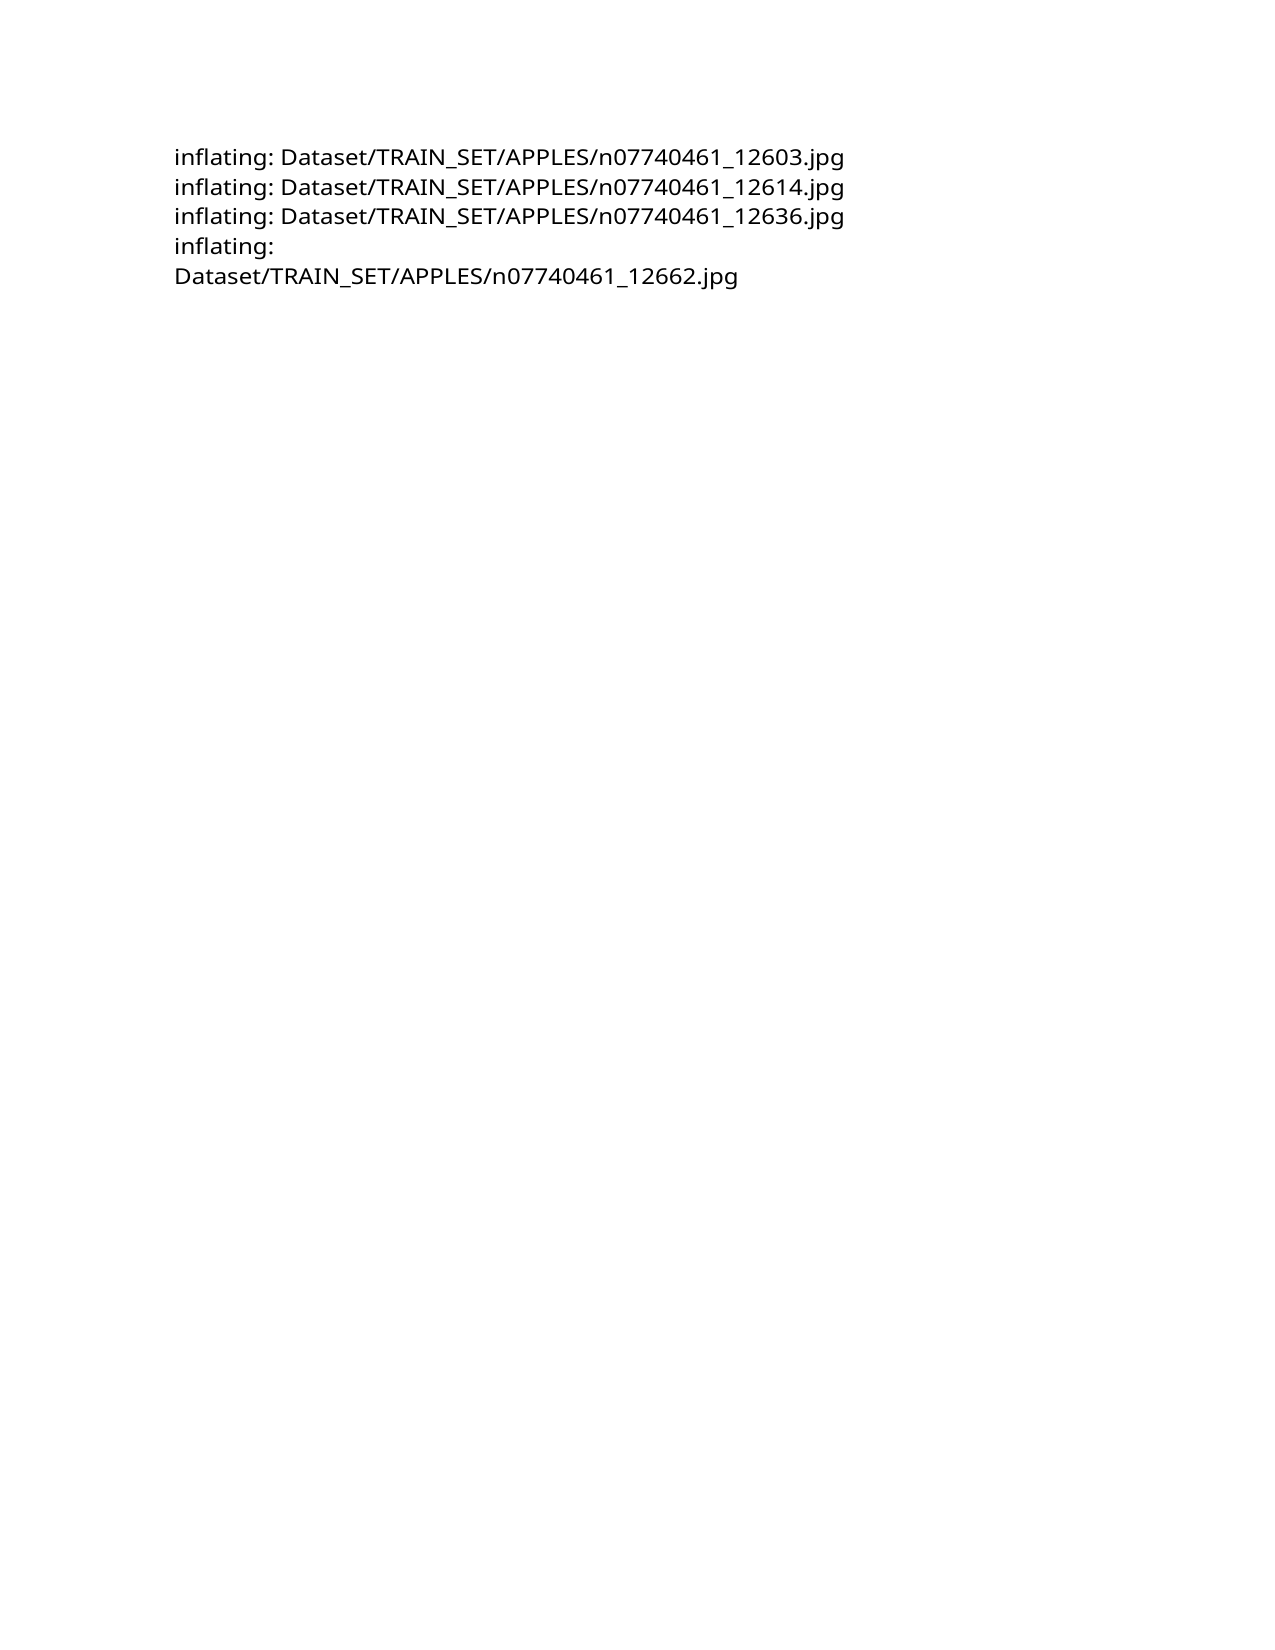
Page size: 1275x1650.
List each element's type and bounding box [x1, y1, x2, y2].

text [174, 142, 846, 291]
